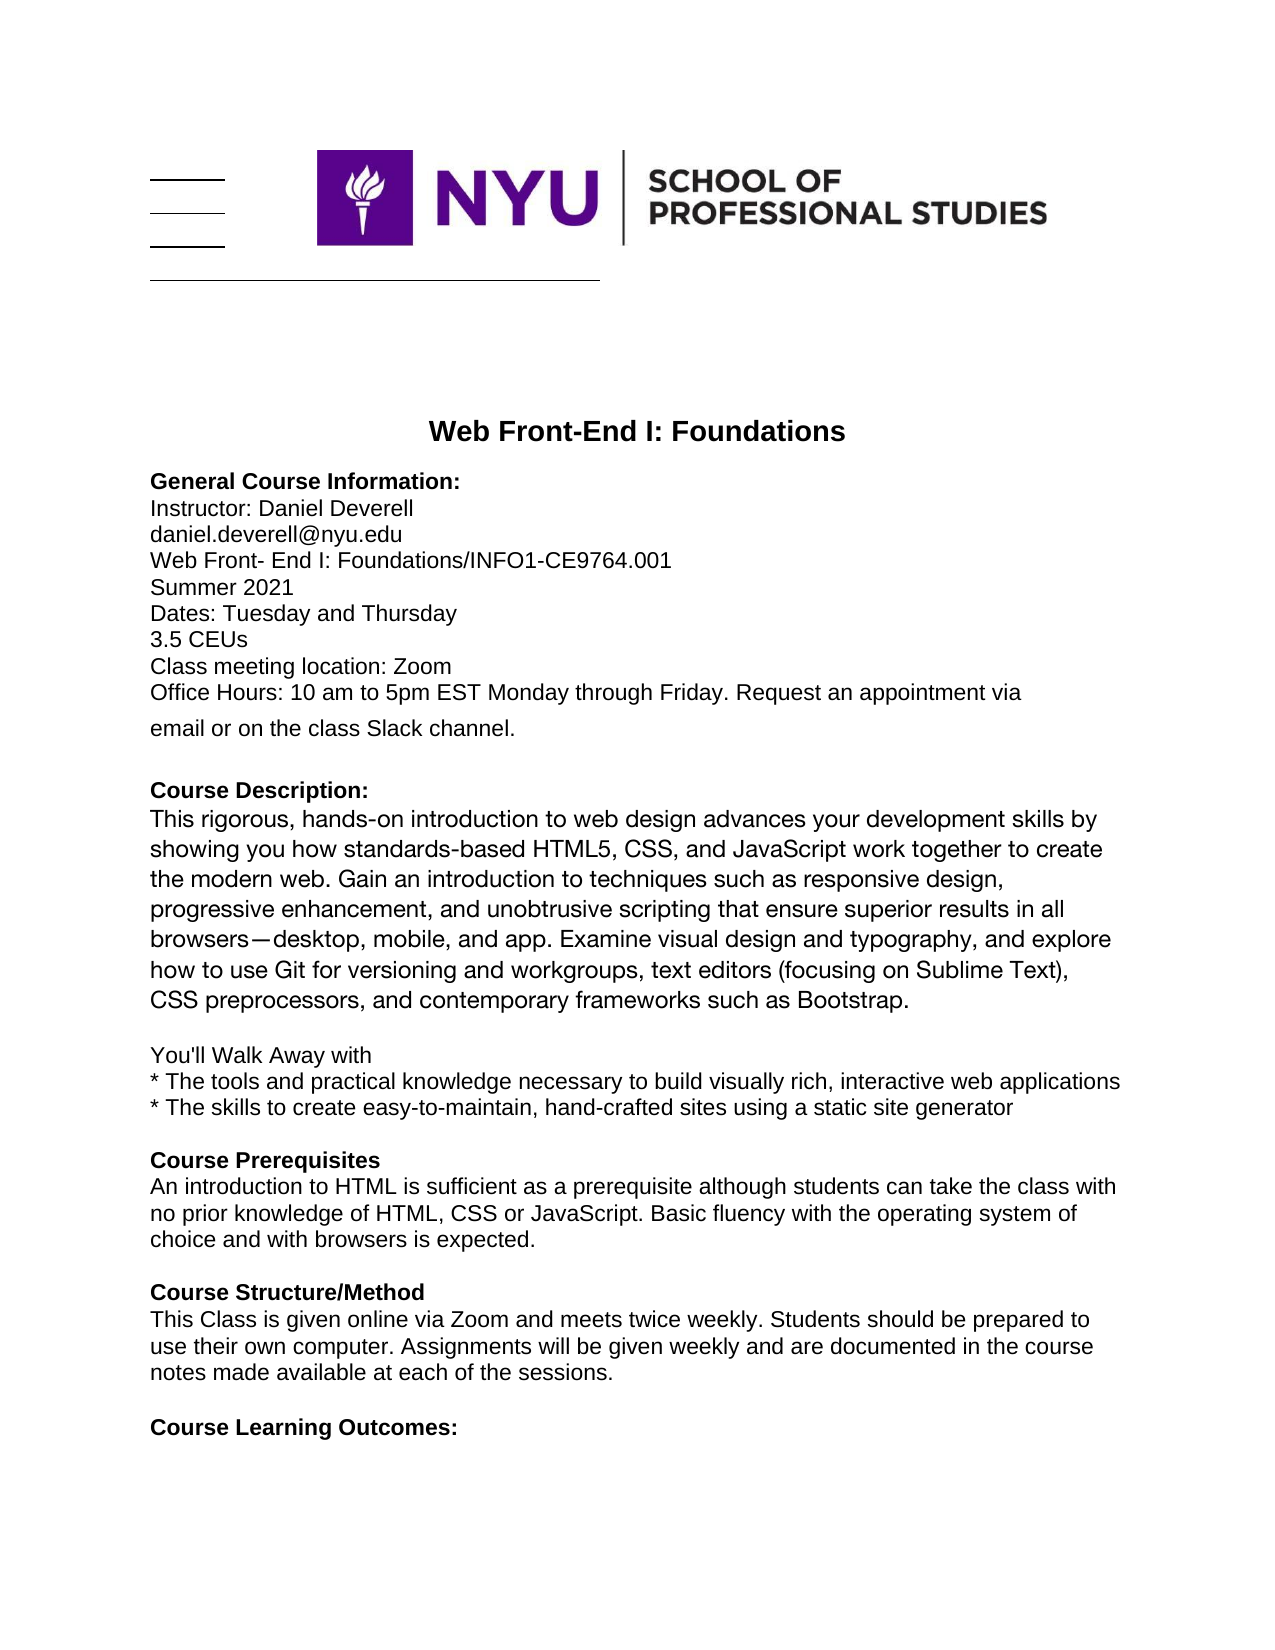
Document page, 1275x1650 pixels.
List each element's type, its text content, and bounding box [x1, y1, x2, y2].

text Web Front-End I: Foundations [150, 414, 1125, 447]
text Course Learning Outcomes: [150, 1414, 1125, 1441]
text Course Description: [150, 777, 1125, 804]
text 3.5 CEUs [150, 626, 1125, 653]
text Instructor: Daniel Deverell [150, 494, 1125, 521]
text Office Hours: 10 am to 5pm EST Monday through Friday. Request an appointment via email or on the class Slack channel. [150, 679, 1034, 741]
text This Class is given online via Zoom and meets twice weekly. Students should be prepared to use their own computer. Assignments will be given weekly and are documented in the course notes made available at each of the sessions. [150, 1306, 1125, 1385]
text You'll Walk Away with [150, 1042, 1125, 1068]
text An introduction to HTML is sufficient as a prerequisite although students can take the class with no prior knowledge of HTML, CSS or JavaScript. Basic fluency with the operating system of choice and with browsers is expected. [150, 1173, 1125, 1252]
text Class meeting location: Zoom [150, 653, 1125, 679]
text Summer 2021 [150, 573, 1125, 600]
picture [317, 150, 1047, 246]
text This rigorous, hands-on introduction to web design advances your development skills by showing you how standards-based HTML5, CSS, and JavaScript work together to create the modern web. Gain an introduction to techniques such as responsive design, progressive enhancement, and unobtrusive scripting that ensure superior results in all browsers—desktop, mobile, and app. Examine visual design and typography, and explore how to use Git for versioning and workgroups, text editors (focusing on Sublime Text), CSS preprocessors, and contemporary frameworks such as Bootstrap. [150, 804, 1125, 1015]
text daniel.deverell@nyu.edu [150, 521, 1125, 547]
text Dates: Tuesday and Thursday [150, 600, 1125, 626]
text * The skills to create easy-to-maintain, hand-crafted sites using a static site generator [150, 1094, 1125, 1121]
text General Course Information: [150, 468, 1125, 494]
text Web Front- End I: Foundations/INFO1-CE9764.001 [150, 547, 1125, 573]
text * The tools and practical knowledge necessary to build visually rich, interactive web applications [150, 1068, 1125, 1094]
text Course Prerequisites [150, 1147, 1125, 1173]
text Course Structure/Method [150, 1279, 1125, 1305]
